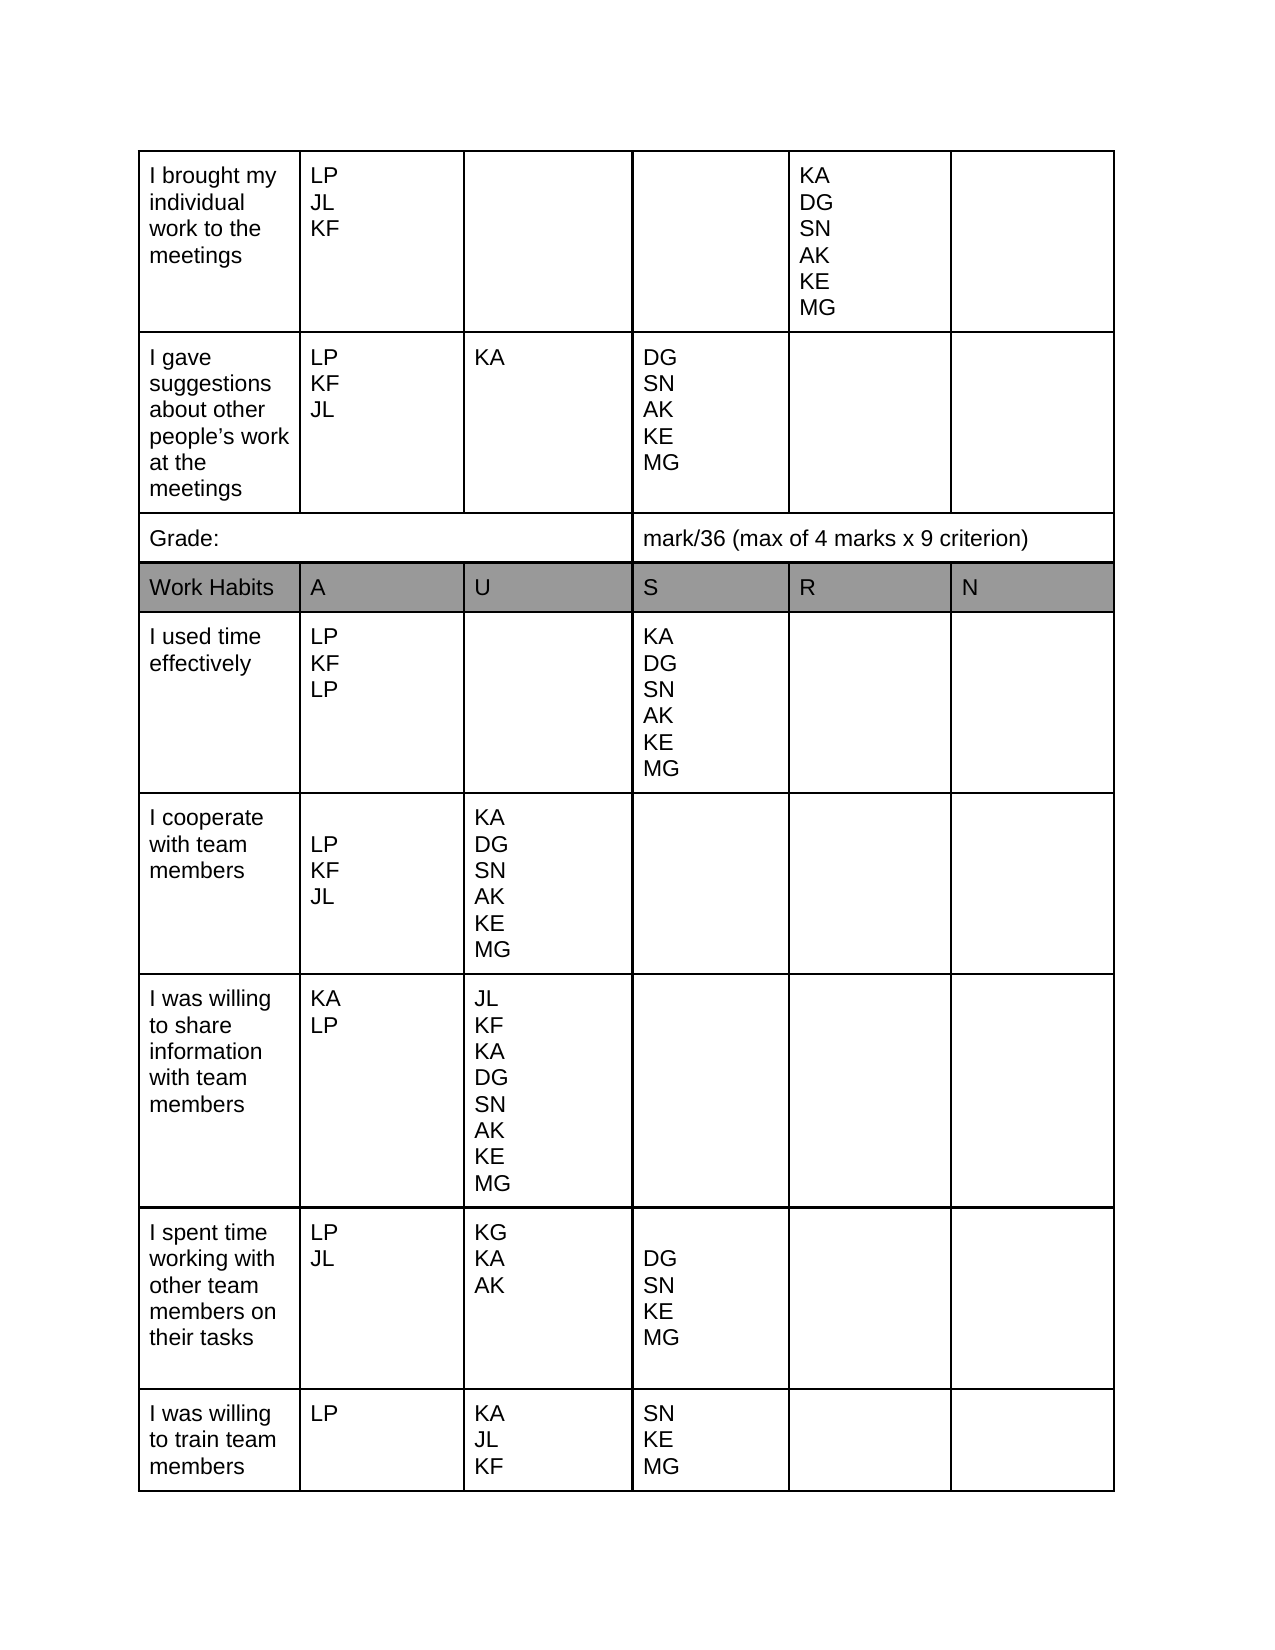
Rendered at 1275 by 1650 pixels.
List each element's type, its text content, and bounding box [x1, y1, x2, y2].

table_cell [790, 613, 950, 792]
table_cell LP [301, 1390, 463, 1489]
table_cell [952, 794, 1113, 973]
table_cell S [634, 564, 788, 611]
table_cell [790, 975, 950, 1206]
table_cell [465, 152, 631, 331]
table_cell I gave suggestions about other people’s work at the meetings [140, 333, 299, 512]
table_cell I brought my individual work to the meetings [140, 152, 299, 331]
table_cell [952, 333, 1113, 512]
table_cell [140, 1390, 299, 1489]
table_cell KA [465, 333, 631, 512]
table_cell [634, 975, 788, 1206]
table_cell [952, 1209, 1113, 1387]
table_cell mark/36 (max of 4 marks x 9 criterion) [634, 514, 1113, 561]
table_cell U [465, 564, 631, 611]
table_cell KA LP [301, 975, 463, 1206]
table_cell A [301, 564, 463, 611]
table_cell LP KF JL [301, 333, 463, 512]
table_cell I used time effectively [140, 613, 299, 792]
table_cell KA JL KF AK [465, 1390, 631, 1489]
table_cell R [790, 564, 950, 611]
table_cell KA DG SN AK KE MG [465, 794, 631, 973]
table_cell [790, 1209, 950, 1387]
table_cell DG SN KE MG [634, 1209, 788, 1387]
table_cell Grade: [140, 514, 631, 561]
table_cell [634, 794, 788, 973]
table_cell SN KE MG DN [634, 1390, 788, 1489]
table_cell KG KA AK [465, 1209, 631, 1387]
table_cell [952, 1390, 1113, 1489]
table_cell LP JL KF [301, 152, 463, 331]
table_cell [790, 794, 950, 973]
table_cell LP KF LP [301, 613, 463, 792]
table_cell KA DG SN AK KE MG [634, 613, 788, 792]
table_cell LP JL [301, 1209, 463, 1387]
table_cell I cooperate with team members [140, 794, 299, 973]
table_cell JL KF KA DG SN AK KE MG [465, 975, 631, 1206]
table_cell [790, 333, 950, 512]
table_cell [465, 613, 631, 792]
table_cell [952, 613, 1113, 792]
table_cell [790, 1390, 950, 1489]
table_cell LP KF JL [301, 794, 463, 973]
table_cell [952, 975, 1113, 1206]
table_cell [634, 152, 788, 331]
table_cell KA DG SN AK KE MG [790, 152, 950, 331]
table_cell [952, 152, 1113, 331]
table_cell Work Habits [140, 564, 299, 611]
table_cell DG SN AK KE MG [634, 333, 788, 512]
table_cell I spent time working with other team members on their tasks [140, 1209, 299, 1387]
table_cell N [952, 564, 1113, 611]
table_cell I was willing to share information with team members [140, 975, 299, 1206]
